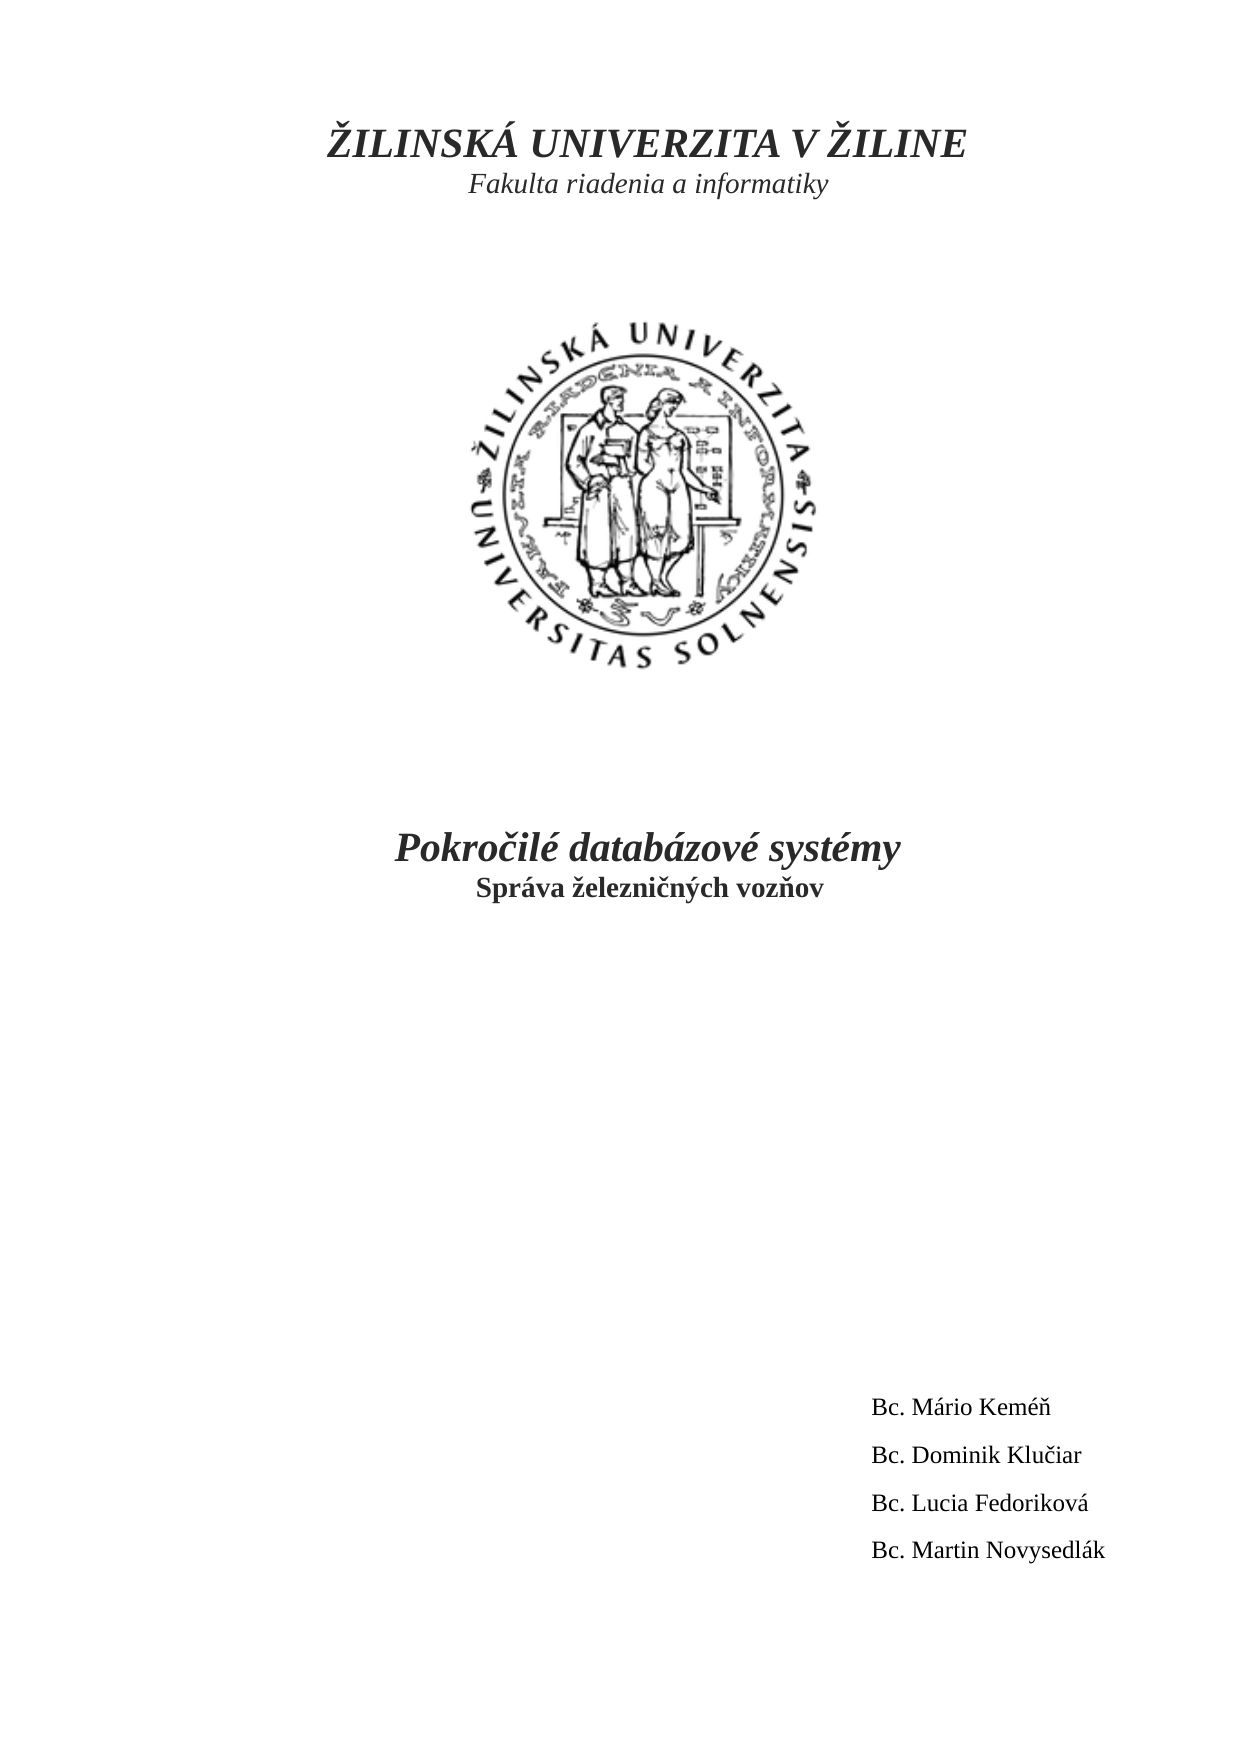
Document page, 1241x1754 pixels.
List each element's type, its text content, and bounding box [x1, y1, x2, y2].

text Bc. Dominik Klučiar [118, 1440, 1122, 1469]
text Správa železničných vozňov [118, 870, 1122, 903]
text Bc. Mário Keméň [118, 1392, 1122, 1421]
text Fakulta riadenia a informatiky [118, 166, 1122, 199]
text Pokročilé databázové systémy [118, 822, 1122, 870]
text Bc. Martin Novysedlák [118, 1535, 1122, 1564]
text Bc. Lucia Fedoriková [118, 1488, 1122, 1516]
picture [463, 314, 827, 679]
text ŽILINSKÁ UNIVERZITA V ŽILINE [118, 118, 1122, 166]
